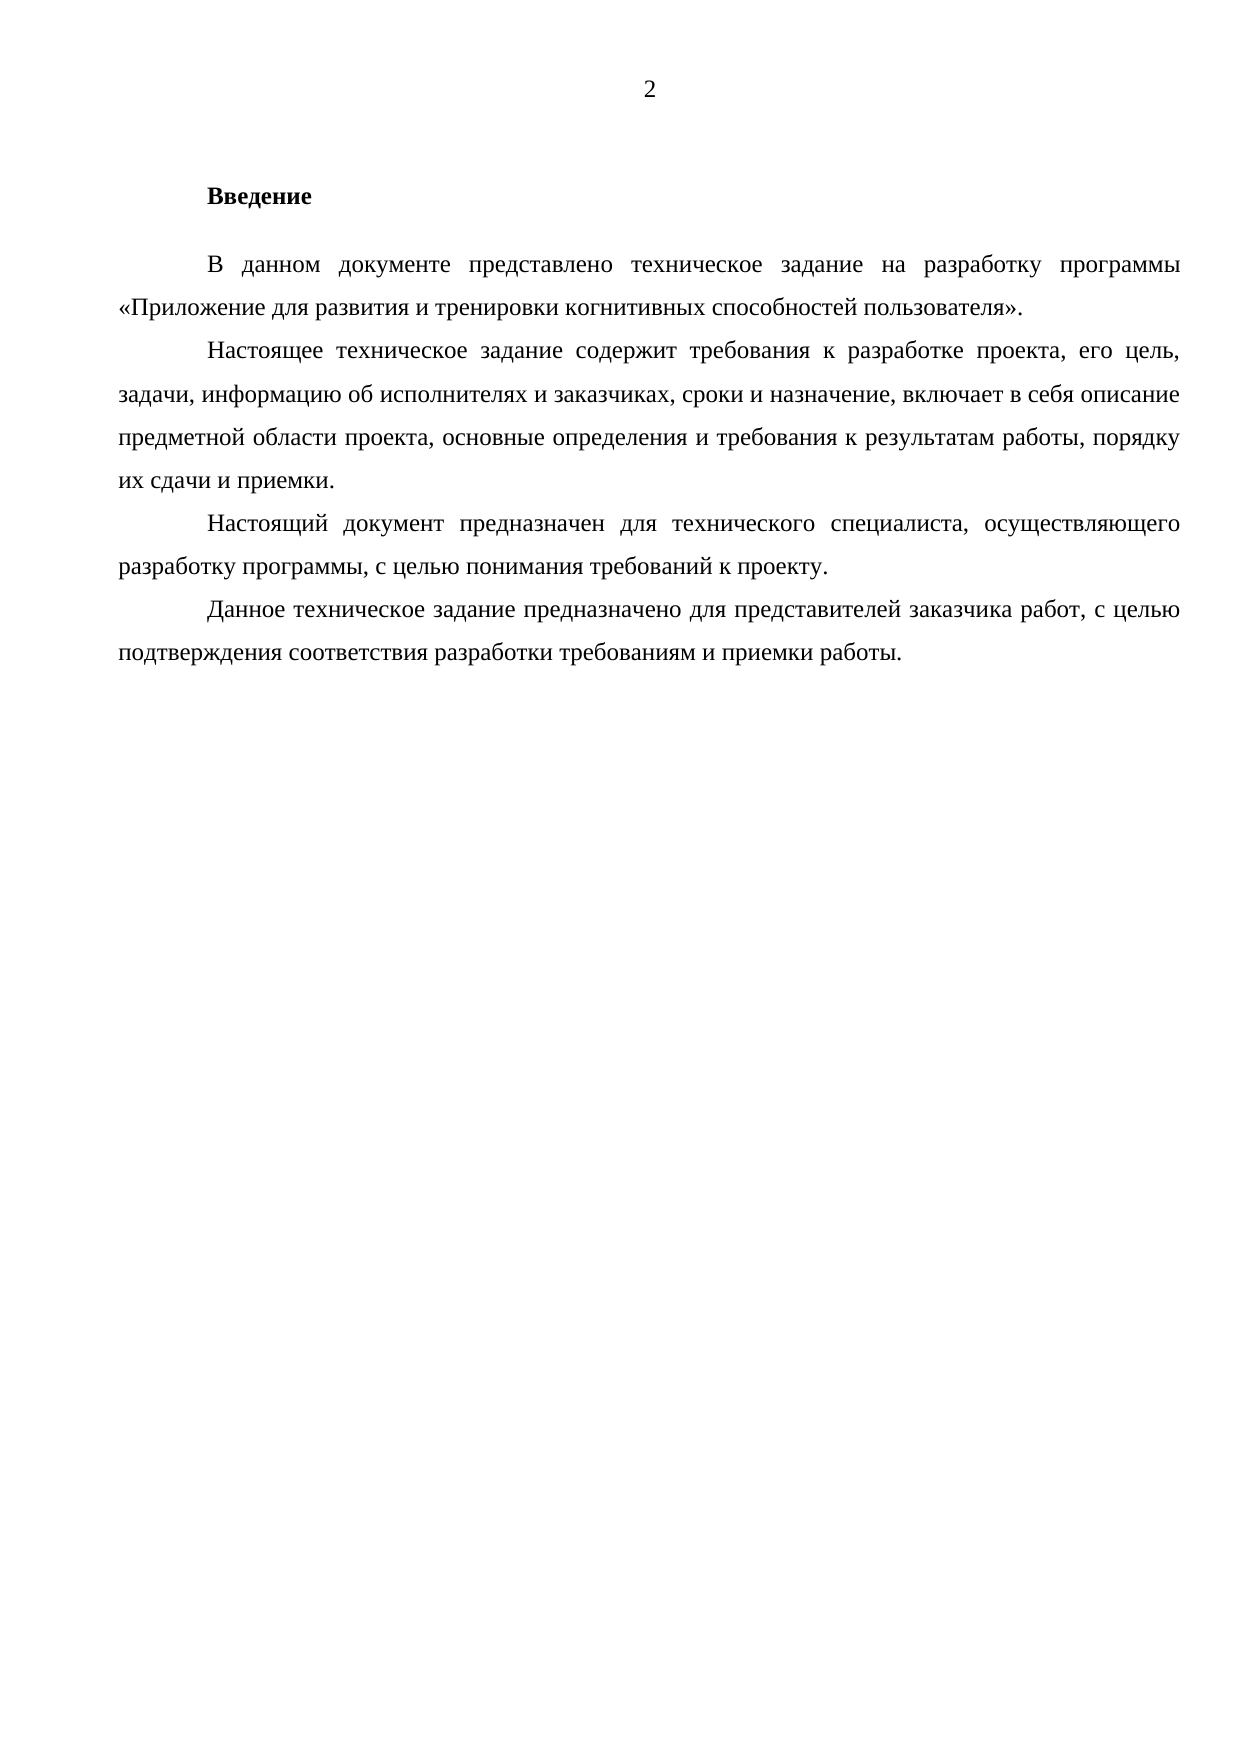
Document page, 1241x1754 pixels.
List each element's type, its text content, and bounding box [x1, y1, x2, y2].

text Настоящий документ предназначен для технического специалиста, осуществляющего разработку программы, с целью понимания требований к проекту. [118, 508, 1181, 580]
text Настоящее техническое задание содержит требования к разработке проекта, его цель, задачи, информацию об исполнителях и заказчиках, сроки и назначение, включает в себя описание предметной области проекта, основные определения и требования к результатам работы, порядку их сдачи и приемки. [118, 336, 1181, 494]
text Данное техническое задание предназначено для представителей заказчика работ, с целью подтверждения соответствия разработки требованиям и приемки работы. [118, 594, 1181, 666]
text В данном документе представлено техническое задание на разработку программы «Приложение для развития и тренировки когнитивных способностей пользователя». [118, 249, 1181, 321]
subtitle Введение [207, 181, 1181, 210]
